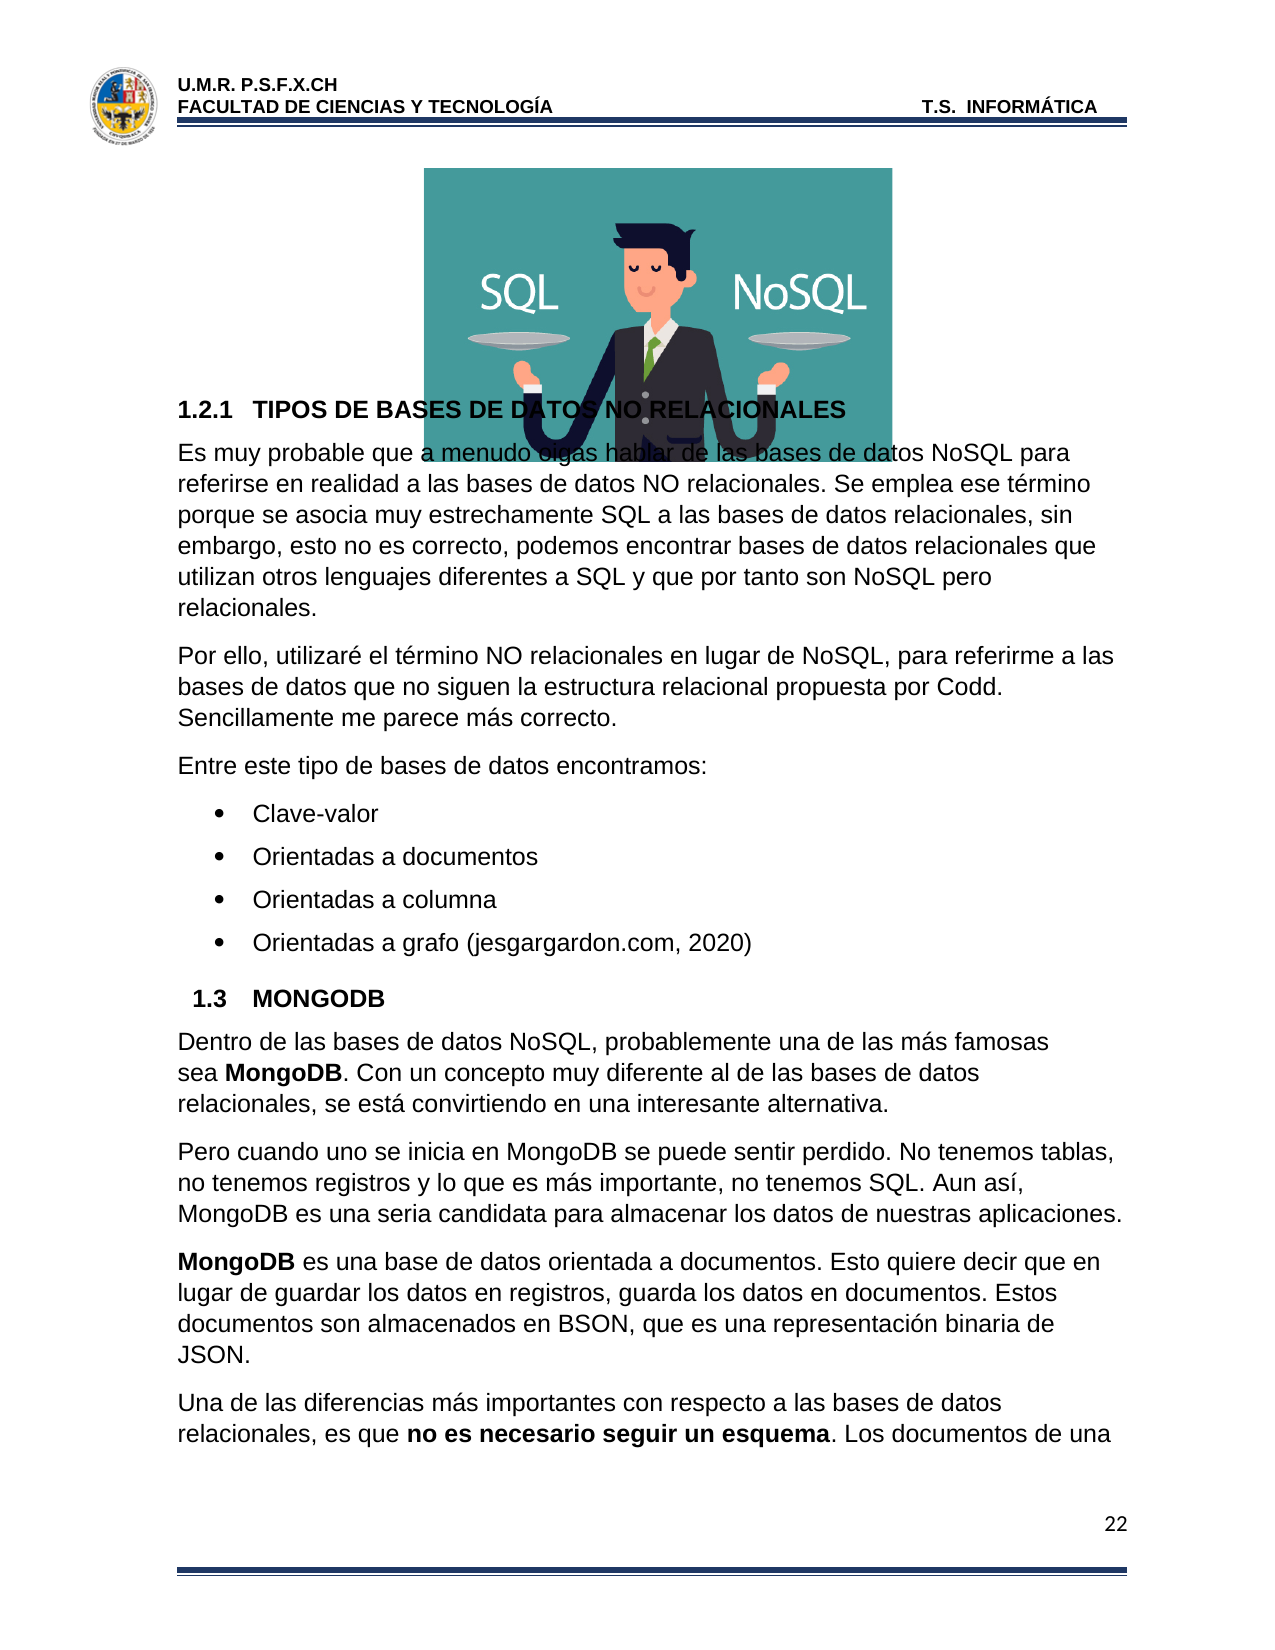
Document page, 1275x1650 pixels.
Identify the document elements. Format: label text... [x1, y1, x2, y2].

text Es muy probable que a menudo oigas hablar de las bases de datos NoSQL para referirse en realidad a las bases de datos NO relacionales. Se emplea ese término porque se asocia muy estrechamente SQL a las bases de datos relacionales, sin embargo, esto no es correcto, podemos encontrar bases de datos relacionales que utilizan otros lenguajes diferentes a SQL y que por tanto son NoSQL pero relacionales. [177, 438, 1127, 622]
text Entre este tipo de bases de datos encontramos: [177, 751, 1127, 779]
text MongoDB es una base de datos orientada a documentos. Esto quiere decir que en lugar de guardar los datos en registros, guarda los datos en documentos. Estos documentos son almacenados en BSON, que es una representación binaria de JSON. [177, 1247, 1127, 1368]
list Orientadas a grafo [215, 928, 1127, 957]
subtitle TIPOS DE BASES DE DATOS NO RELACIONALES [177, 395, 1127, 424]
subtitle MONGODB [192, 984, 1127, 1013]
list Orientadas a columna [215, 885, 1127, 914]
text Pero cuando uno se inicia en MongoDB se puede sentir perdido. No tenemos tablas, no tenemos registros y lo que es más importante, no tenemos SQL. Aun así, MongoDB es una seria candidata para almacenar los datos de nuestras aplicaciones. [177, 1137, 1127, 1228]
picture [423, 424, 893, 438]
picture [423, 168, 893, 395]
text Por ello, utilizaré el término NO relacionales en lugar de NoSQL, para referirme a las bases de datos que no siguen la estructura relacional propuesta por Codd. Sencillamente me parece más correcto. [177, 641, 1127, 732]
list Clave-valor [215, 798, 1127, 827]
text Dentro de las bases de datos NoSQL, probablemente una de las más famosas sea MongoDB. Con un concepto muy diferente al de las bases de datos relacionales, se está convirtiendo en una interesante alternativa. [177, 1027, 1127, 1118]
picture [89, 65, 159, 146]
list Orientadas a documentos [215, 842, 1127, 871]
